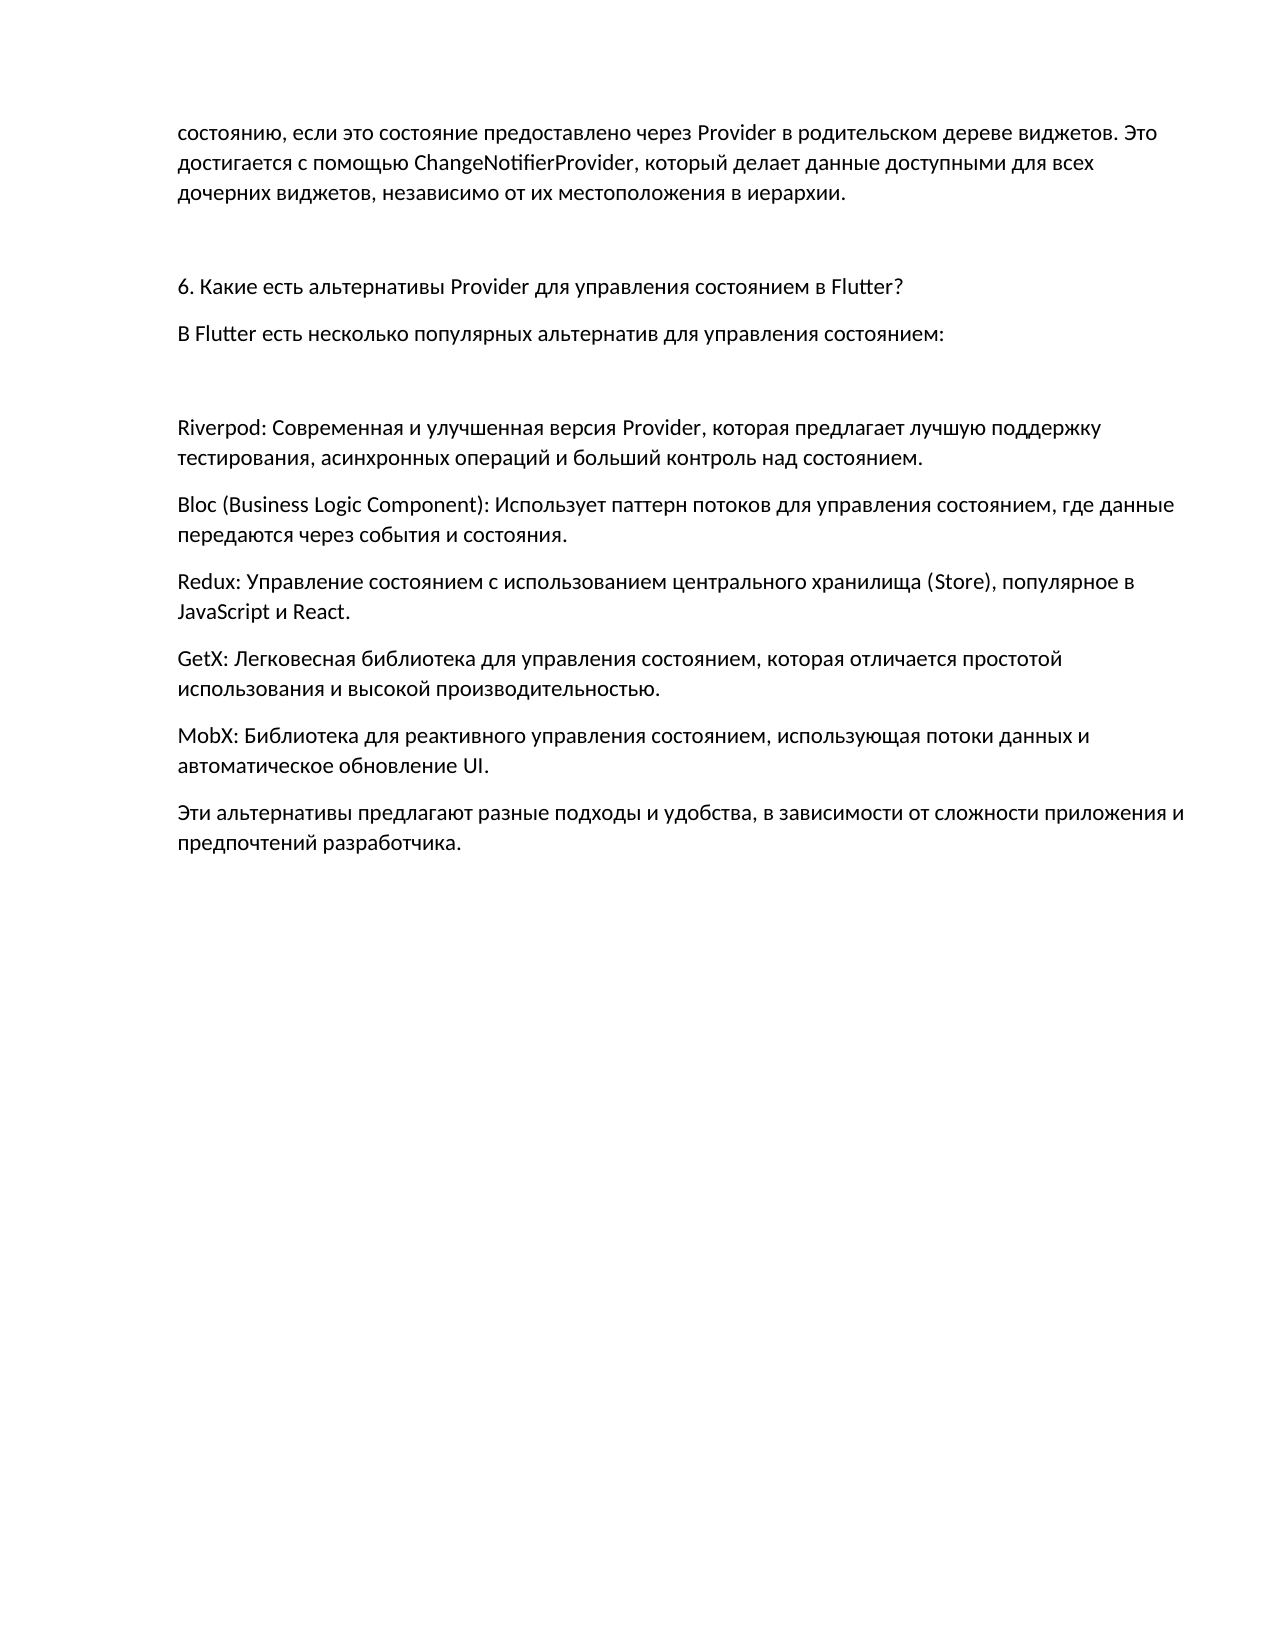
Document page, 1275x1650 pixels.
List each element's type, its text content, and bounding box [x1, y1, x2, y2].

text Riverpod: Современная и улучшенная версия Provider, которая предлагает лучшую поддержку тестирования, асинхронных операций и больший контроль над состоянием. [177, 413, 1186, 471]
text MobX: Библиотека для реактивного управления состоянием, использующая потоки данных и автоматическое обновление UI. [177, 721, 1186, 779]
text Redux: Управление состоянием с использованием центрального хранилища (Store), популярное в JavaScript и React. [177, 567, 1186, 625]
text Bloc (Business Logic Component): Использует паттерн потоков для управления состоянием, где данные передаются через события и состояния. [177, 490, 1186, 548]
text Эти альтернативы предлагают разные подходы и удобства, в зависимости от сложности приложения и предпочтений разработчика. [177, 798, 1186, 857]
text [177, 118, 1186, 207]
text GetX: Легковесная библиотека для управления состоянием, которая отличается простотой использования и высокой производительностью. [177, 644, 1186, 702]
text В Flutter есть несколько популярных альтернатив для управления состоянием: [177, 319, 1186, 347]
text 6. Какие есть альтернативы Provider для управления состоянием в Flutter? [177, 272, 1186, 300]
